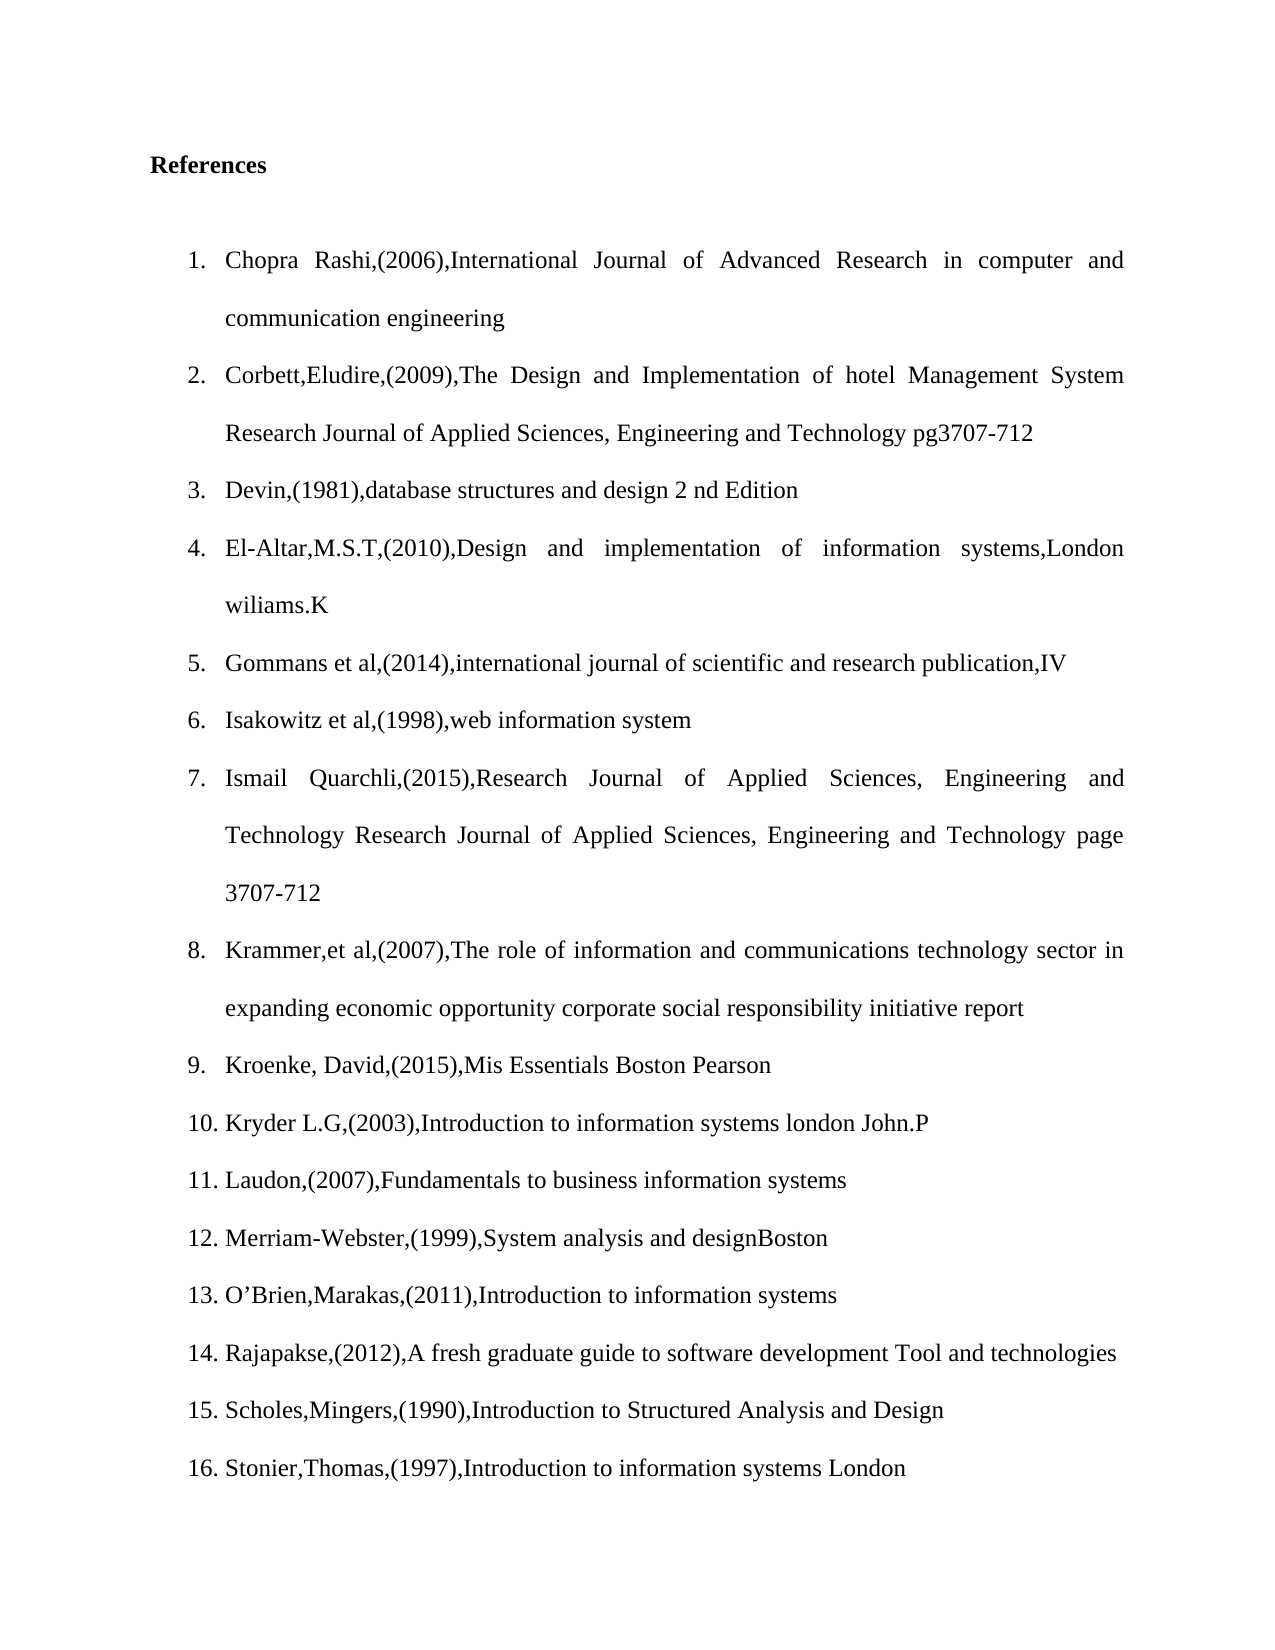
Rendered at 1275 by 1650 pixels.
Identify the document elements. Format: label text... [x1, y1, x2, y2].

list Ismail Quarchli,(2015),Research Journal of Applied Sciences, Engineering and Technology Research Journal of Applied Sciences, Engineering and Technology page 3707-712 [187, 763, 1125, 907]
list El-Altar,M.S.T,(2010),Design and implementation of information systems,London wiliams.K [187, 533, 1125, 619]
list Stonier,Thomas,(1997),Introduction to information systems London [187, 1453, 1125, 1482]
text References [150, 150, 1125, 179]
list Gommans et al,(2014),international journal of scientific and research publication,IV [187, 648, 1125, 677]
list Merriam-Webster,(1999),System analysis and designBoston [187, 1223, 1125, 1252]
list Chopra Rashi,(2006),International Journal of Advanced Research in computer and communication engineering [187, 245, 1125, 332]
list O’Brien,Marakas,(2011),Introduction to information systems [187, 1280, 1125, 1309]
list Corbett,Eludire,(2009),The Design and Implementation of hotel Management System Research Journal of Applied Sciences, Engineering and Technology pg3707-712 [187, 360, 1125, 447]
list Kryder L.G,(2003),Introduction to information systems london John.P [187, 1108, 1125, 1137]
list Scholes,Mingers,(1990),Introduction to Structured Analysis and Design [187, 1395, 1125, 1424]
list Laudon,(2007),Fundamentals to business information systems [187, 1165, 1125, 1194]
list Isakowitz et al,(1998),web information system [187, 705, 1125, 734]
list Devin,(1981),database structures and design 2 nd Edition [187, 475, 1125, 504]
list Krammer,et al,(2007),The role of information and communications technology sector in expanding economic opportunity corporate social responsibility initiative report [187, 935, 1125, 1022]
list Kroenke, David,(2015),Mis Essentials Boston Pearson [187, 1050, 1125, 1079]
list Rajapakse,(2012),A fresh graduate guide to software development Tool and technologies [187, 1338, 1125, 1367]
